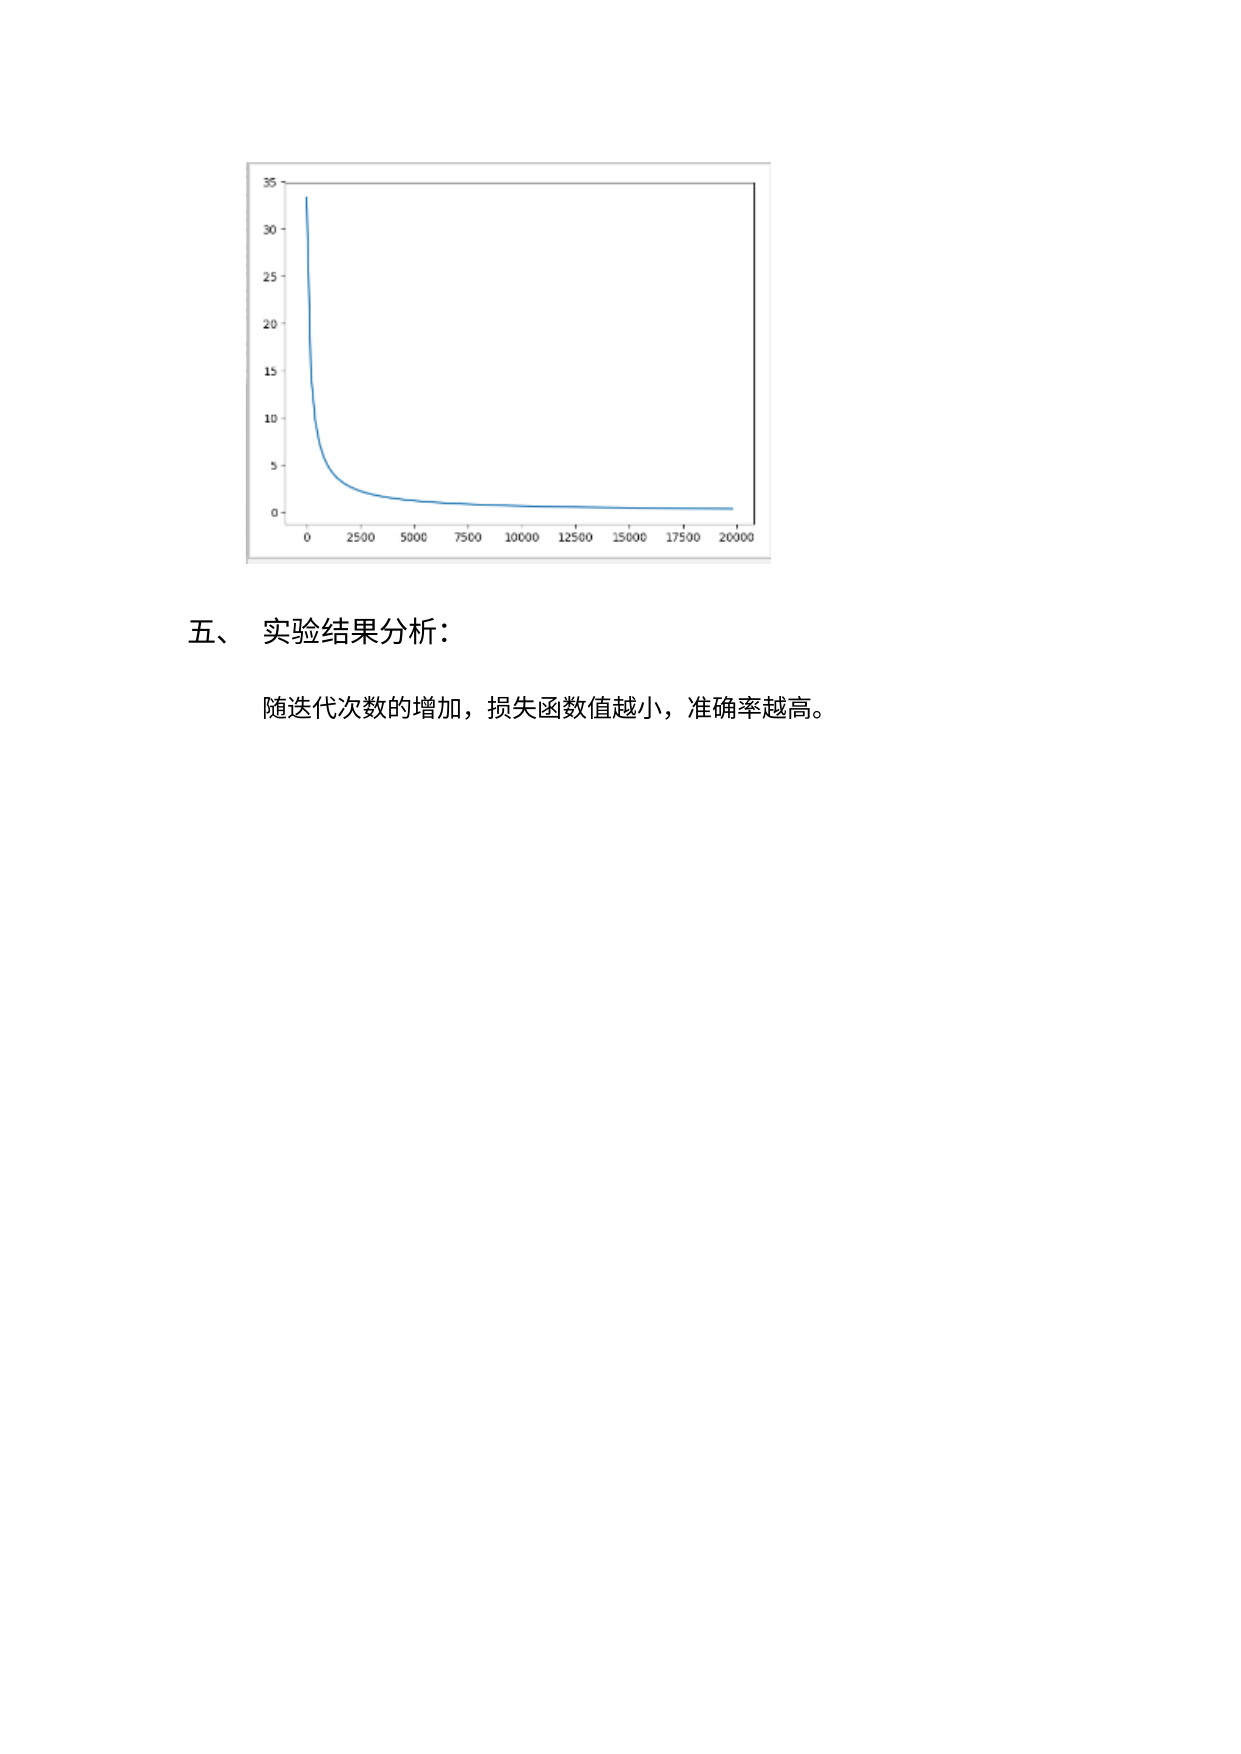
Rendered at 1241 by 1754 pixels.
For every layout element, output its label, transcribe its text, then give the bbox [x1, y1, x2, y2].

list 实验结果分析： [187, 597, 1053, 662]
picture [245, 162, 771, 564]
list 随迭代次数的增加，损失函数值越小，准确率越高。 [262, 674, 1053, 739]
